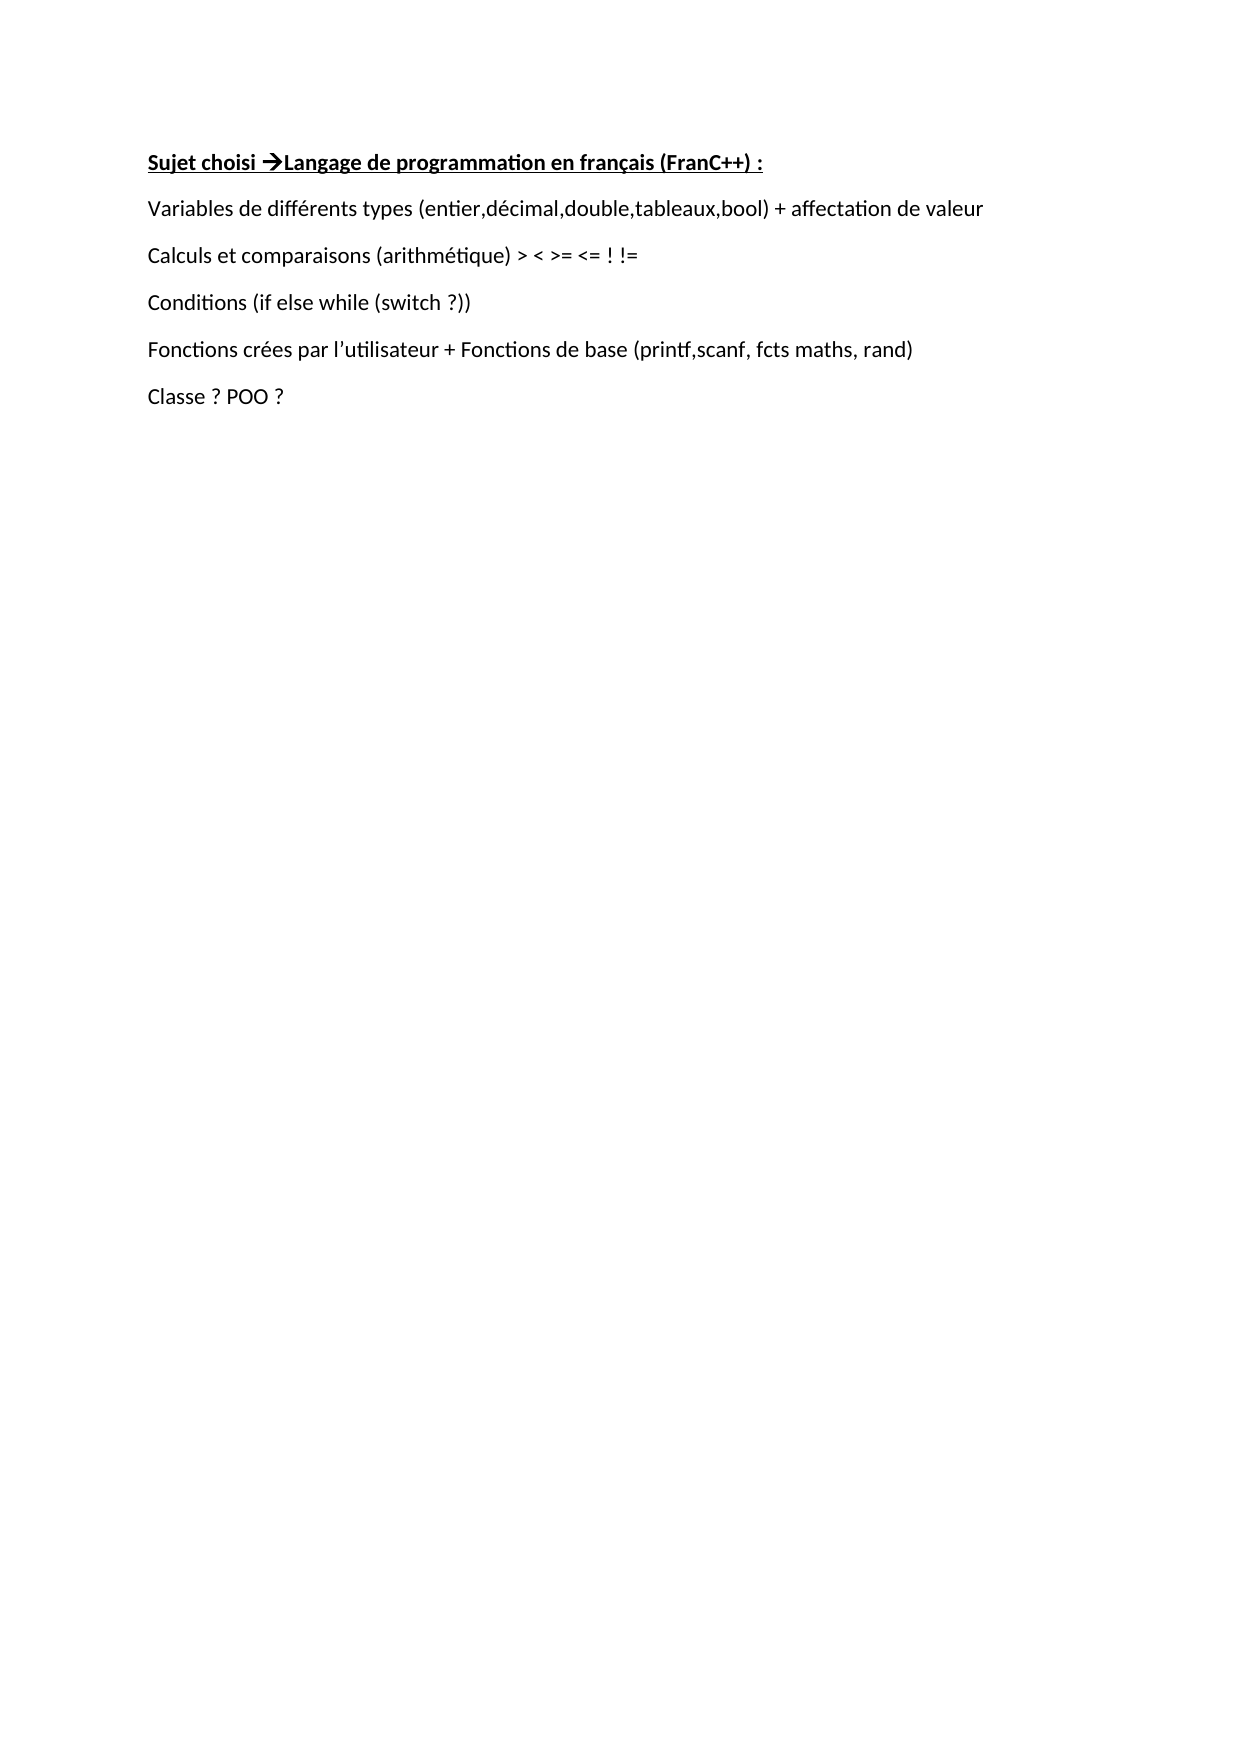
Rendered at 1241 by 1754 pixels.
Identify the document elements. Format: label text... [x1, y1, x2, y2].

text Fonctions crées par l’utilisateur + Fonctions de base (printf,scanf, fcts maths, rand) [148, 335, 1093, 363]
text Classe ? POO ? [148, 382, 1093, 410]
text Variables de différents types (entier,décimal,double,tableaux,bool) + affectation de valeur [148, 194, 1093, 222]
text Conditions (if else while (switch ?)) [148, 288, 1093, 316]
text Calculs et comparaisons (arithmétique) > < >= <= ! != [148, 241, 1093, 269]
text Sujet choisi Langage de programmation en français (FranC++) : [148, 148, 1093, 176]
